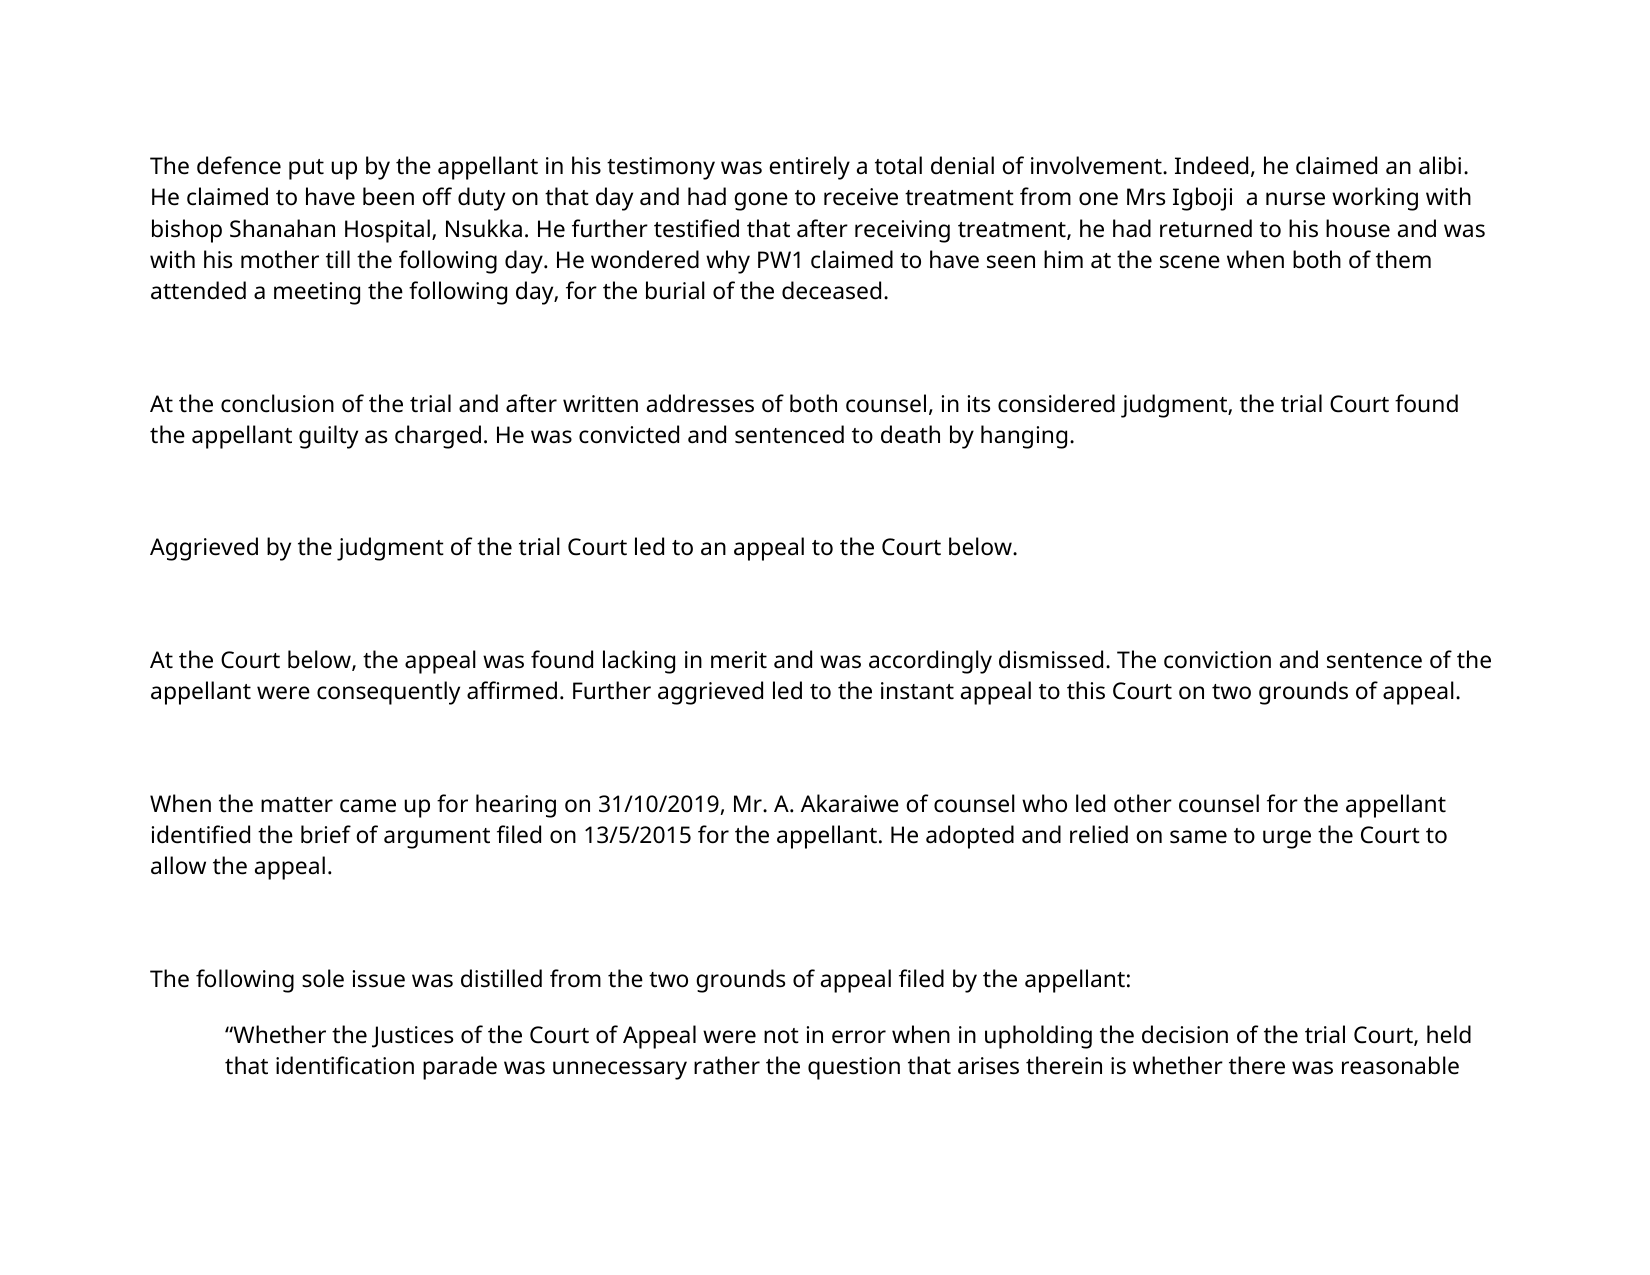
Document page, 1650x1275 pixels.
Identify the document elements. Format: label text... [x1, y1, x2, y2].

text At the conclusion of the trial and after written addresses of both counsel, in its considered judgment, the trial Court found the appellant guilty as charged. He was convicted and sentenced to death by hanging. [150, 387, 1500, 450]
text When the matter came up for hearing on 31/10/2019, Mr. A. Akaraiwe of counsel who led other counsel for the appellant identified the brief of argument filed on 13/5/2015 for the appellant. He adopted and relied on same to urge the Court to allow the appeal. [150, 787, 1500, 881]
text At the Court below, the appeal was found lacking in merit and was accordingly dismissed. The conviction and sentence of the appellant were consequently affirmed. Further aggrieved led to the instant appeal to this Court on two grounds of appeal. [150, 644, 1500, 706]
text The defence put up by the appellant in his testimony was entirely a total denial of involvement. Indeed, he claimed an alibi. He claimed to have been off duty on that day and had gone to receive treatment from one Mrs Igboji a nurse working with bishop Shanahan Hospital, Nsukka. He further testified that after receiving treatment, he had returned to his house and was with his mother till the following day. He wondered why PW1 claimed to have seen him at the scene when both of them attended a meeting the following day, for the burial of the deceased. [150, 150, 1500, 306]
text Aggrieved by the judgment of the trial Court led to an appeal to the Court below. [150, 531, 1500, 562]
text The following sole issue was distilled from the two grounds of appeal filed by the appellant: [150, 962, 1500, 994]
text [225, 1019, 1500, 1081]
